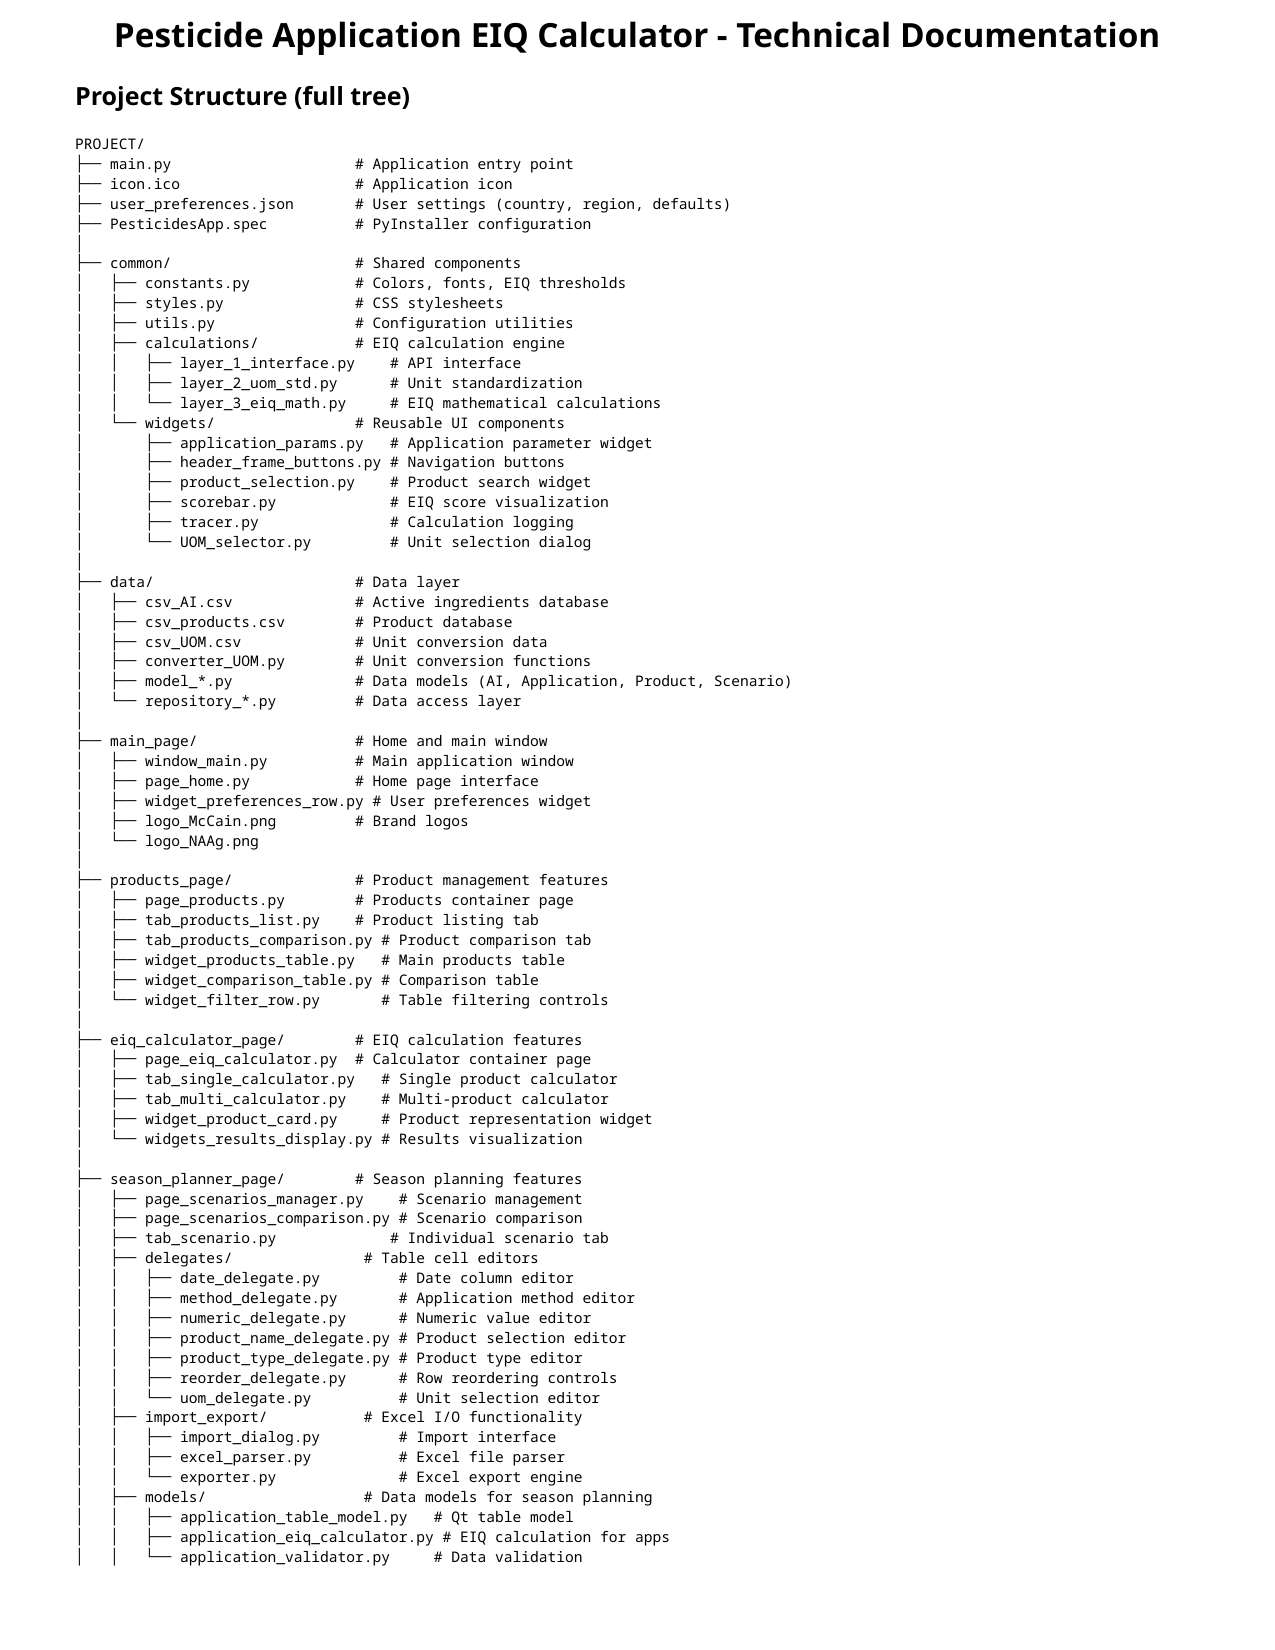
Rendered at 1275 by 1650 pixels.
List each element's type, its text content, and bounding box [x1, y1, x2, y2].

text │ [75, 1009, 1200, 1029]
text │ ├── widget_comparison_table.py # Comparison table [75, 969, 1200, 989]
text │ ├── tab_single_calculator.py # Single product calculator [75, 1069, 1200, 1089]
text │ ├── application_params.py # Application parameter widget [75, 432, 1200, 452]
text │ │ ├── product_name_delegate.py # Product selection editor [75, 1328, 1200, 1348]
text │ ├── import_export/ # Excel I/O functionality [75, 1407, 1200, 1427]
text │ ├── constants.py # Colors, fonts, EIQ thresholds [75, 273, 1200, 293]
text ├── data/ # Data layer [75, 572, 1200, 592]
text │ ├── page_scenarios_comparison.py # Scenario comparison [75, 1208, 1200, 1228]
text │ [75, 233, 1200, 253]
text ├── products_page/ # Product management features [75, 870, 1200, 890]
text │ │ ├── layer_1_interface.py # API interface [75, 353, 1200, 373]
text │ │ └── exporter.py # Excel export engine [75, 1467, 1200, 1487]
text │ ├── tracer.py # Calculation logging [75, 512, 1200, 532]
text ├── season_planner_page/ # Season planning features [75, 1168, 1200, 1188]
text PROJECT/ [75, 134, 1200, 154]
text │ [75, 552, 1200, 572]
text │ ├── tab_products_comparison.py # Product comparison tab [75, 930, 1200, 950]
text │ ├── page_eiq_calculator.py # Calculator container page [75, 1049, 1200, 1069]
text │ ├── converter_UOM.py # Unit conversion functions [75, 651, 1200, 671]
text │ ├── tab_multi_calculator.py # Multi-product calculator [75, 1089, 1200, 1109]
text │ └── widget_filter_row.py # Table filtering controls [75, 989, 1200, 1009]
text │ └── widgets/ # Reusable UI components [75, 412, 1200, 432]
text │ ├── logo_McCain.png # Brand logos [75, 810, 1200, 830]
text │ └── logo_NAAg.png [75, 830, 1200, 850]
text │ │ ├── date_delegate.py # Date column editor [75, 1268, 1200, 1288]
text ├── eiq_calculator_page/ # EIQ calculation features [75, 1029, 1200, 1049]
text │ │ └── uom_delegate.py # Unit selection editor [75, 1387, 1200, 1407]
text │ │ ├── layer_2_uom_std.py # Unit standardization [75, 373, 1200, 393]
text │ ├── csv_products.csv # Product database [75, 611, 1200, 631]
text │ ├── page_home.py # Home page interface [75, 771, 1200, 791]
text │ ├── tab_products_list.py # Product listing tab [75, 910, 1200, 930]
text │ ├── widget_preferences_row.py # User preferences widget [75, 791, 1200, 810]
text ├── common/ # Shared components [75, 253, 1200, 273]
text │ └── widgets_results_display.py # Results visualization [75, 1129, 1200, 1149]
text │ ├── header_frame_buttons.py # Navigation buttons [75, 452, 1200, 472]
text │ ├── delegates/ # Table cell editors [75, 1248, 1200, 1268]
text │ │ ├── method_delegate.py # Application method editor [75, 1288, 1200, 1308]
text ├── main.py # Application entry point [75, 154, 1200, 174]
text │ ├── widget_product_card.py # Product representation widget [75, 1109, 1200, 1129]
text ├── main_page/ # Home and main window [75, 731, 1200, 751]
text │ │ ├── import_dialog.py # Import interface [75, 1427, 1200, 1447]
text │ ├── scorebar.py # EIQ score visualization [75, 492, 1200, 512]
text │ ├── page_products.py # Products container page [75, 890, 1200, 910]
text │ [75, 850, 1200, 870]
text │ ├── utils.py # Configuration utilities [75, 313, 1200, 333]
text ├── PesticidesApp.spec # PyInstaller configuration [75, 213, 1200, 233]
text │ │ ├── excel_parser.py # Excel file parser [75, 1447, 1200, 1467]
text │ ├── product_selection.py # Product search widget [75, 472, 1200, 492]
text │ [75, 1149, 1200, 1168]
text │ │ ├── application_eiq_calculator.py # EIQ calculation for apps [75, 1527, 1200, 1547]
text │ └── UOM_selector.py # Unit selection dialog [75, 532, 1200, 552]
text │ ├── models/ # Data models for season planning [75, 1487, 1200, 1507]
text Project Structure (full tree) [75, 78, 1200, 112]
text ├── user_preferences.json # User settings (country, region, defaults) [75, 194, 1200, 213]
text │ └── repository_*.py # Data access layer [75, 691, 1200, 711]
text │ ├── calculations/ # EIQ calculation engine [75, 333, 1200, 353]
text │ ├── csv_UOM.csv # Unit conversion data [75, 631, 1200, 651]
text │ ├── tab_scenario.py # Individual scenario tab [75, 1228, 1200, 1248]
text │ │ ├── product_type_delegate.py # Product type editor [75, 1348, 1200, 1367]
text │ │ ├── numeric_delegate.py # Numeric value editor [75, 1308, 1200, 1328]
text │ │ ├── reorder_delegate.py # Row reordering controls [75, 1367, 1200, 1387]
text │ │ └── layer_3_eiq_math.py # EIQ mathematical calculations [75, 393, 1200, 412]
text │ [75, 711, 1200, 731]
text │ │ └── application_validator.py # Data validation [75, 1547, 1200, 1566]
text │ ├── csv_AI.csv # Active ingredients database [75, 592, 1200, 611]
text │ ├── model_*.py # Data models (AI, Application, Product, Scenario) [75, 671, 1200, 691]
text │ ├── window_main.py # Main application window [75, 751, 1200, 771]
text │ │ ├── application_table_model.py # Qt table model [75, 1507, 1200, 1527]
text │ ├── widget_products_table.py # Main products table [75, 950, 1200, 969]
text │ ├── page_scenarios_manager.py # Scenario management [75, 1188, 1200, 1208]
text ├── icon.ico # Application icon [75, 174, 1200, 194]
text │ ├── styles.py # CSS stylesheets [75, 293, 1200, 313]
